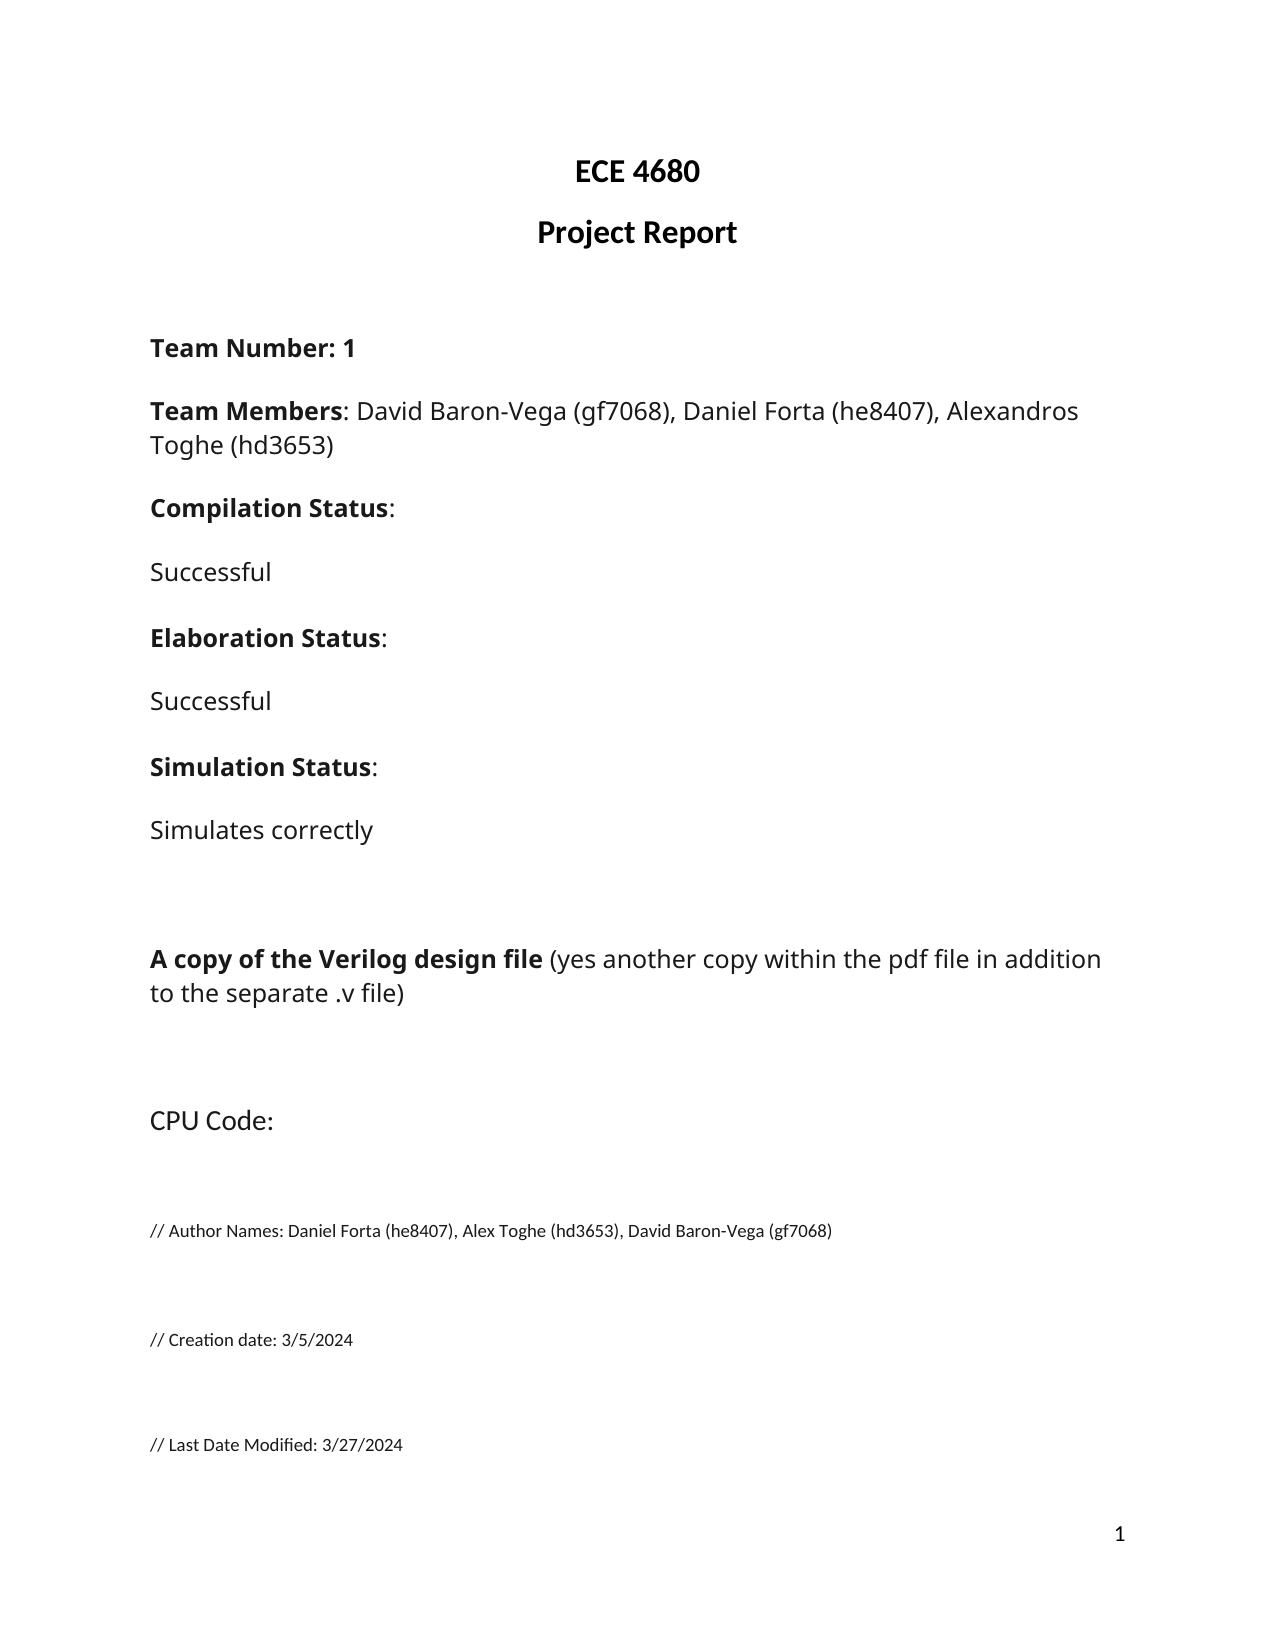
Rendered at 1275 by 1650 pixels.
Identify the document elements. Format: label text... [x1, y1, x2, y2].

text A copy of the Verilog design file (yes another copy within the pdf file in addition to the separate .v file) [150, 942, 1125, 1010]
text // Last Date Modified: 3/27/2024 [150, 1433, 1125, 1456]
text Team Number: 1 [150, 331, 1125, 365]
text Team Members: David Baron-Vega (gf7068), Daniel Forta (he8407), Alexandros Toghe (hd3653) [150, 394, 1125, 462]
text Successful [150, 554, 1125, 588]
text Elaboration Status: [150, 620, 1125, 654]
text // Author Names: Daniel Forta (he8407), Alex Toghe (hd3653), David Baron-Vega (gf7068) [150, 1219, 1125, 1242]
text ECE 4680 [150, 150, 1125, 191]
text Simulates correctly [150, 813, 1125, 847]
text Simulation Status: [150, 749, 1125, 783]
text Project Report [150, 211, 1125, 251]
text CPU Code: [150, 1102, 1125, 1138]
text // Creation date: 3/5/2024 [150, 1328, 1125, 1351]
text Compilation Status: [150, 491, 1125, 525]
text Successful [150, 683, 1125, 718]
